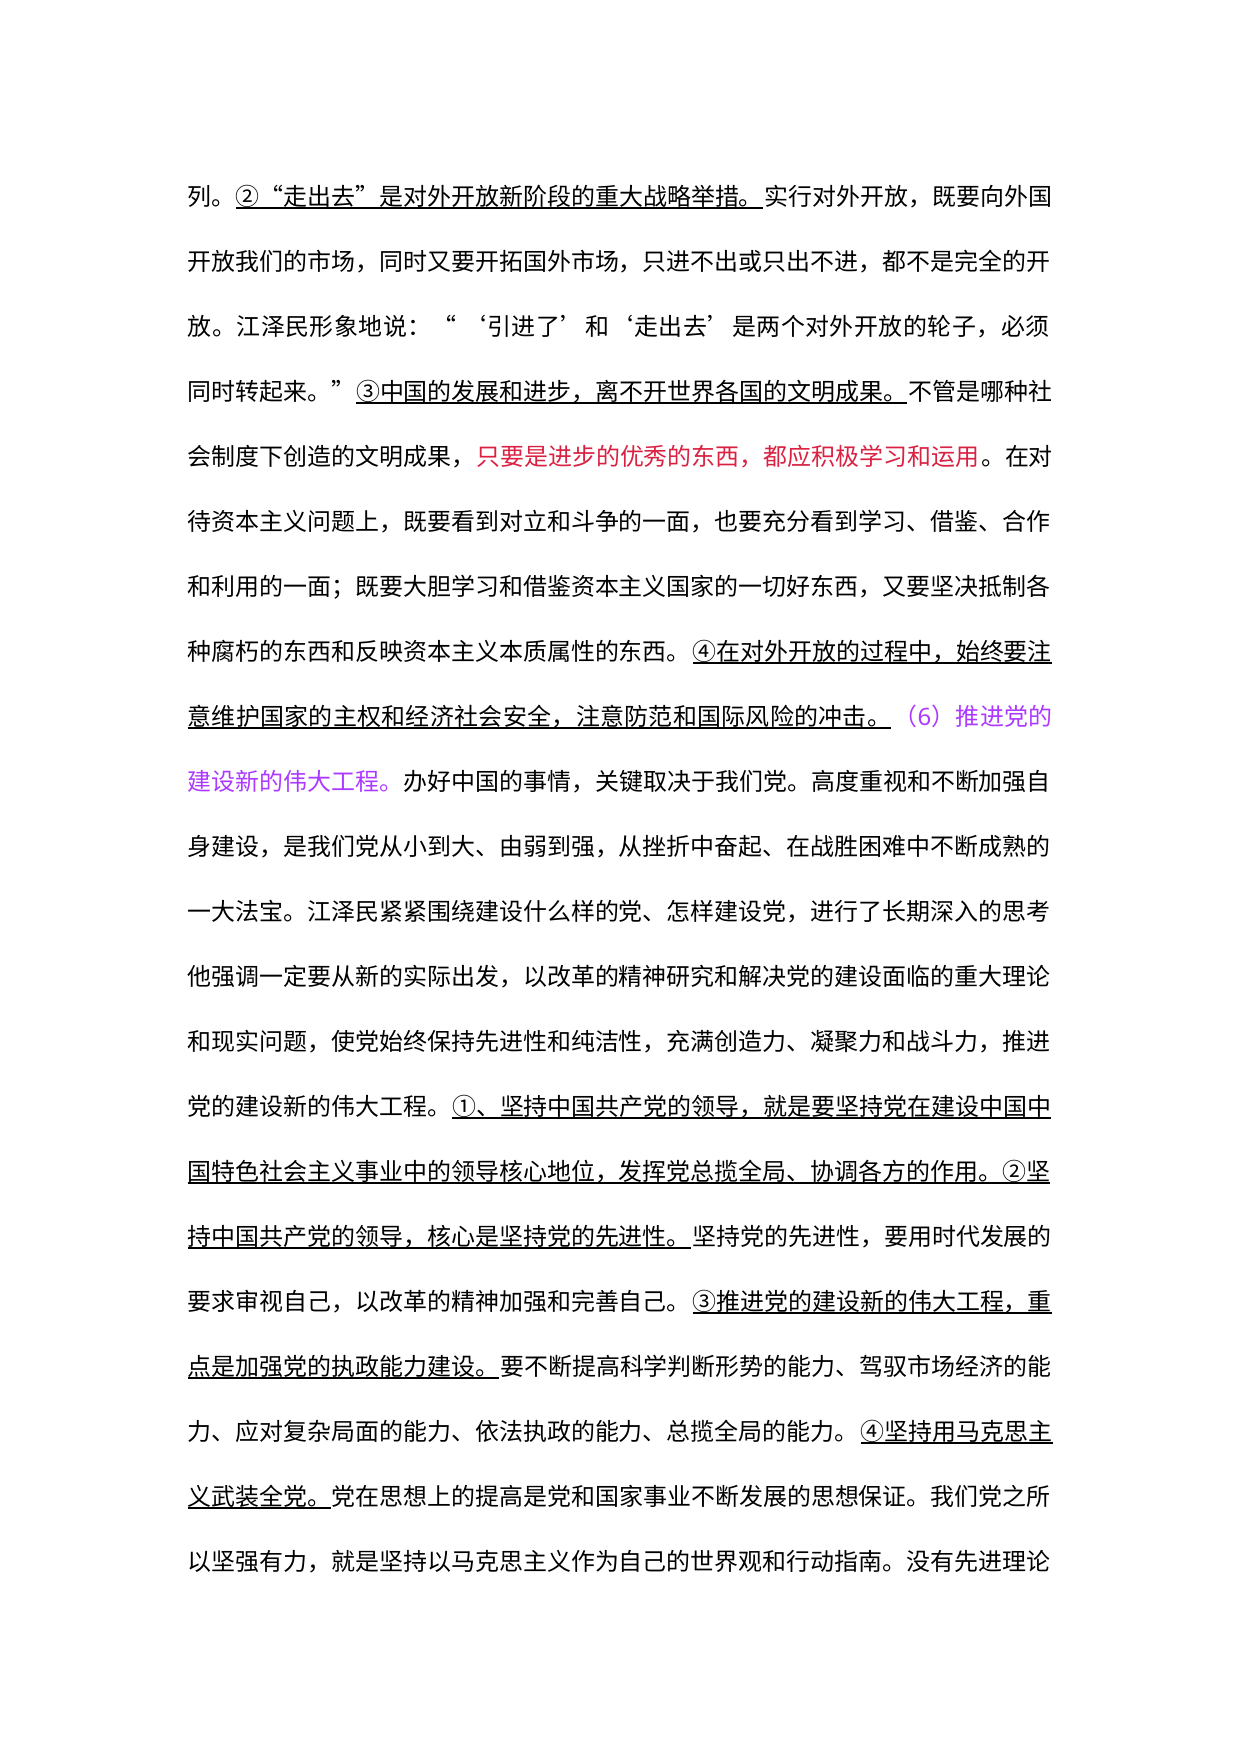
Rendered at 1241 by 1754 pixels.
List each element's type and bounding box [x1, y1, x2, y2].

text [187, 162, 1053, 1592]
